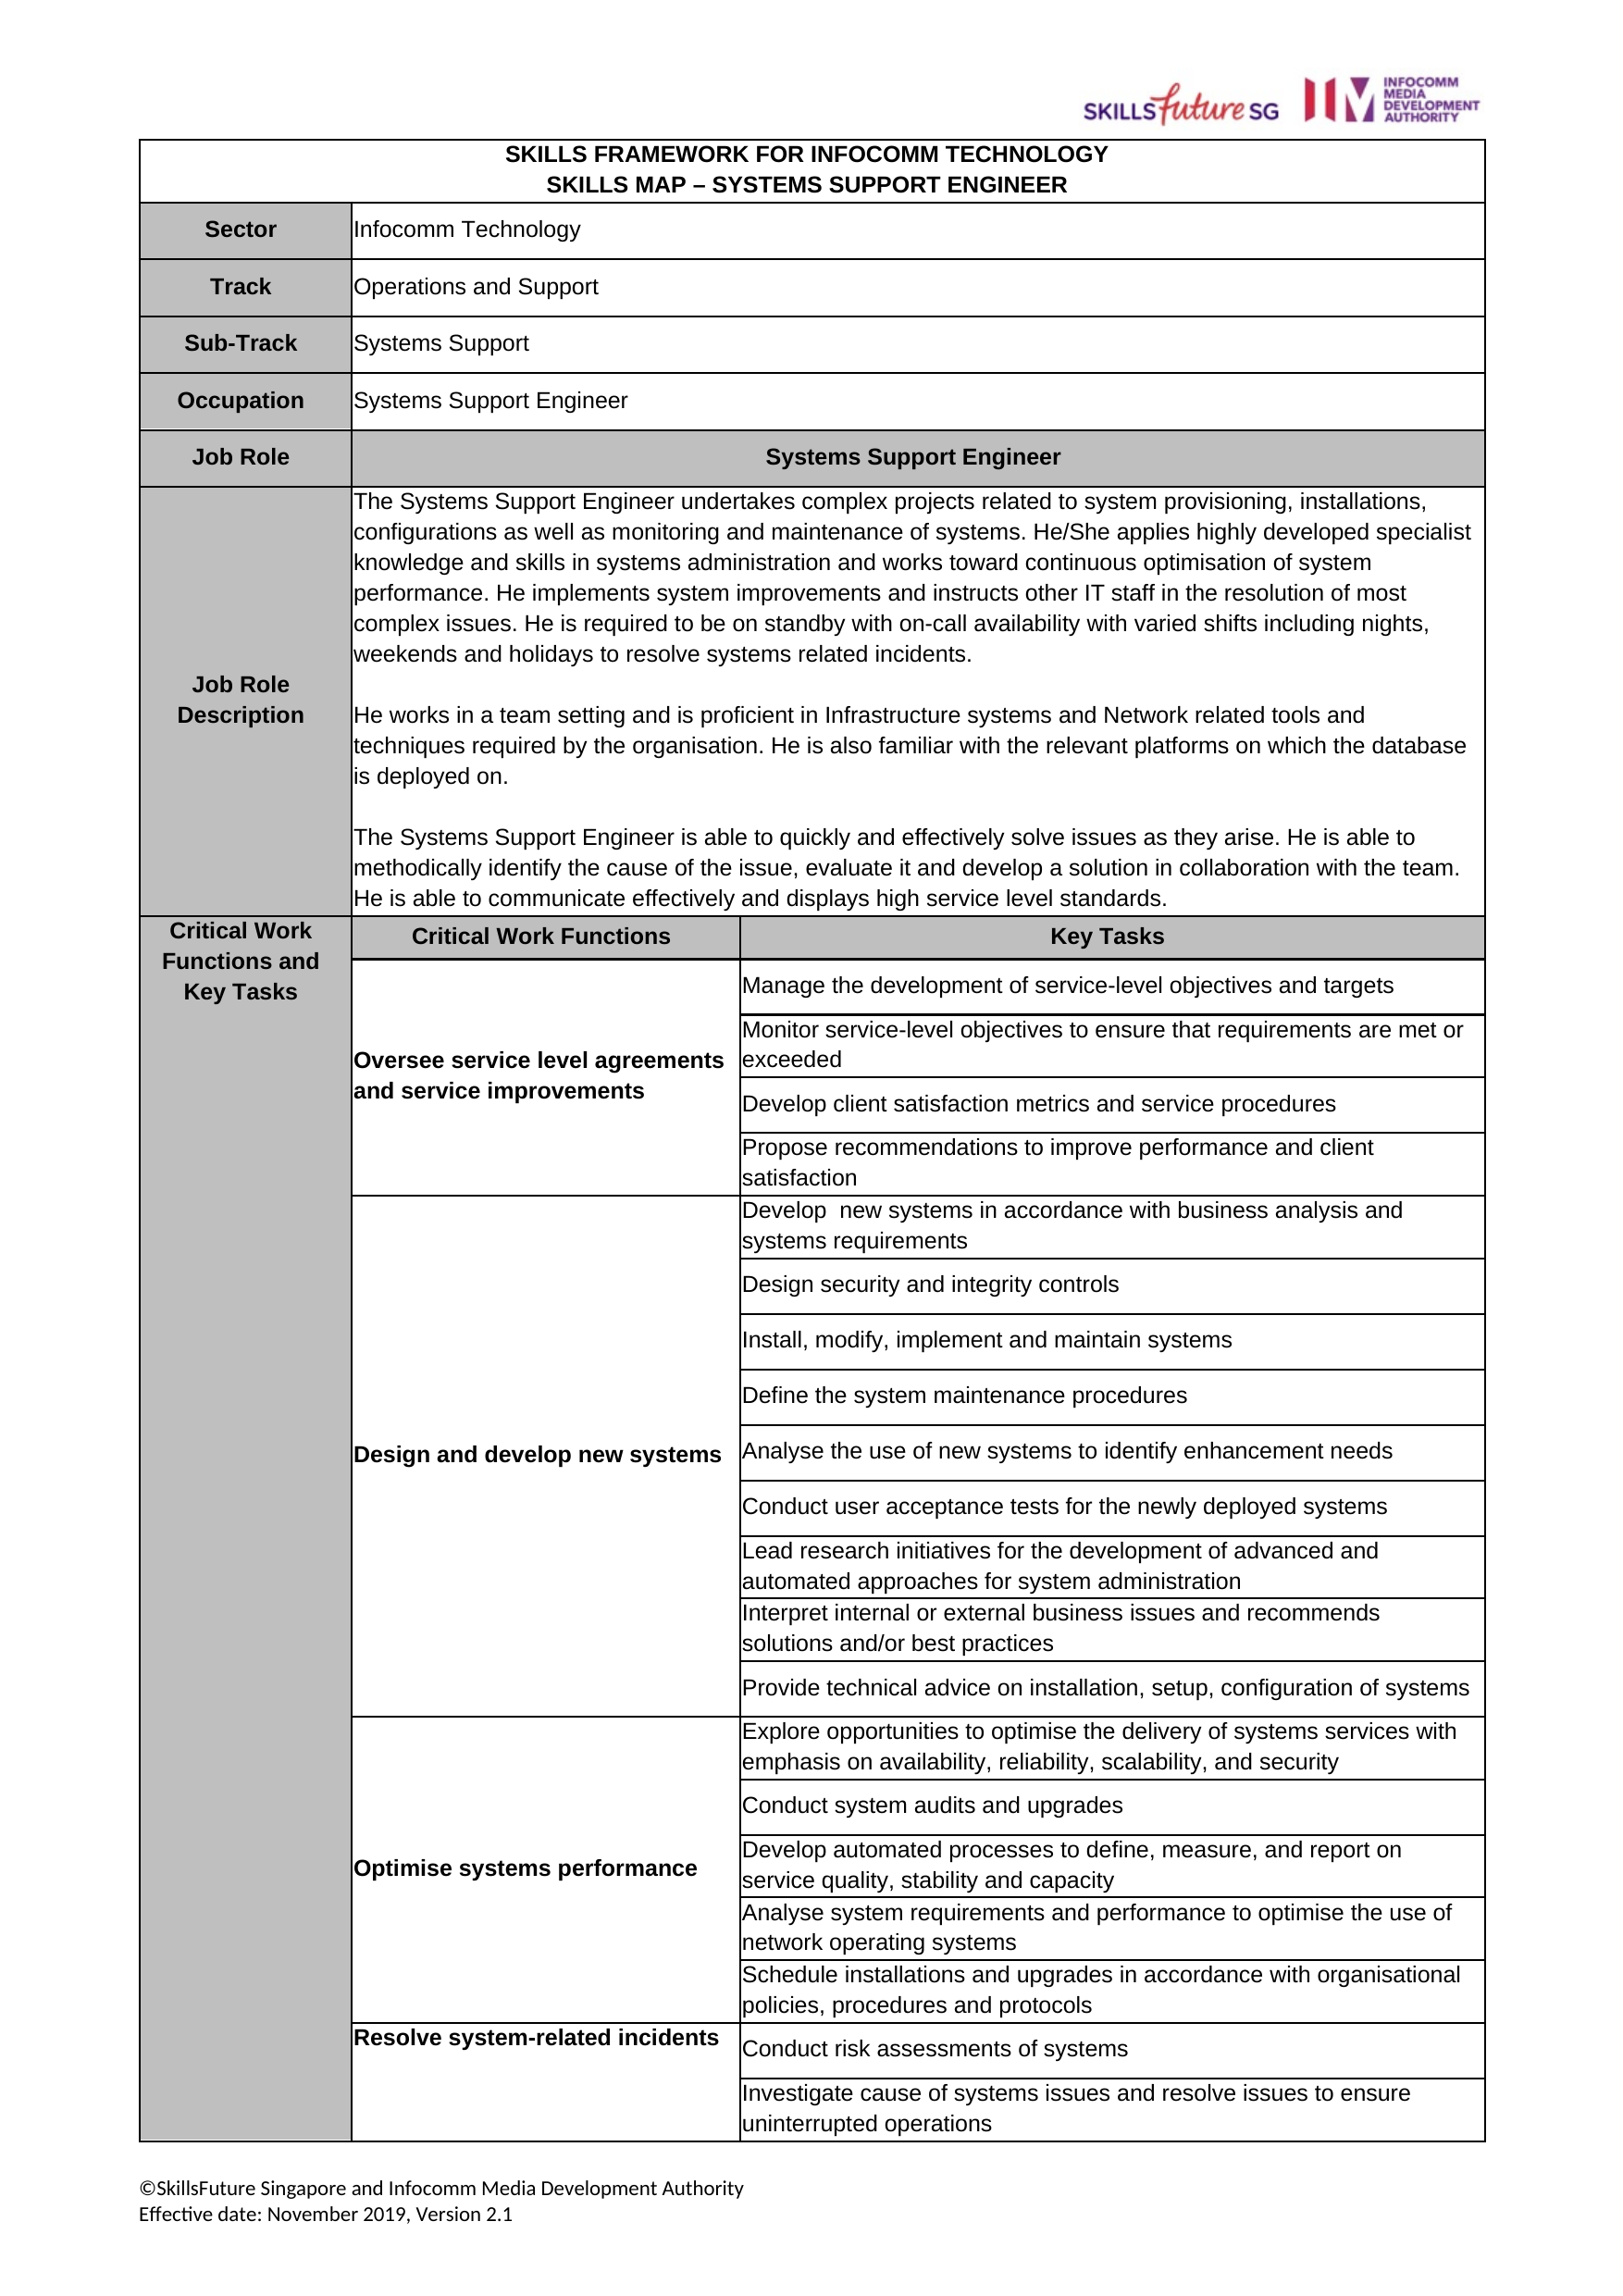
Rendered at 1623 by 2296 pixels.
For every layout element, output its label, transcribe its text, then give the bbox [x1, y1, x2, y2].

table_cell Monitor service-level objectives to ensure that requirements are met or exceeded [741, 1016, 1484, 1076]
table_cell Job Role Description [141, 488, 351, 915]
table_cell Resolve system-related incidents [353, 2024, 739, 2140]
table_cell Explore opportunities to optimise the delivery of systems services with emphasis on availability, reliability, scalability, and security [741, 1718, 1484, 1779]
table_cell Systems Support [353, 317, 1484, 372]
table_cell Operations and Support [353, 260, 1484, 316]
table_cell Develop automated processes to define, measure, and report on service quality, stability and capacity [741, 1836, 1484, 1896]
table_cell The Systems Support Engineer undertakes complex projects related to system provisioning, installations, configurations as well as monitoring and maintenance of systems. He/She applies highly developed specialist knowledge and skills in systems administration and works toward continuous optimisation of system performance. He implements system improvements and instructs other IT staff in the resolution of most complex issues. He is required to be on standby with on-call availability with varied shifts including nights, weekends and holidays to resolve systems related incidents. He works in a team setting and is proficient in Infrastructure systems and Network related tools and techniques required by the organisation. He is also familiar with the relevant platforms on which the database is deployed on. The Systems Support Engineer is able to quickly and effectively solve issues as they arise. He is able to methodically identify the cause of the issue, evaluate it and develop a solution in collaboration with the team. He is able to communicate effectively and displays high service level standards. [353, 488, 1484, 915]
table_cell Define the system maintenance procedures [741, 1371, 1484, 1423]
table_cell Systems Support Engineer [353, 374, 1484, 428]
table_cell Sector [141, 204, 351, 258]
table_cell Analyse the use of new systems to identify enhancement needs [741, 1426, 1484, 1479]
table_cell Critical Work Functions [353, 917, 739, 958]
table_cell Conduct risk assessments of systems [741, 2024, 1484, 2078]
table_cell Key Tasks [741, 917, 1484, 958]
table_header SKILLS FRAMEWORK FOR INFOCOMM TECHNOLOGY SKILLS MAP – SYSTEMS SUPPORT ENGINEER [141, 141, 1484, 202]
table_cell Job Role [141, 431, 351, 486]
table_cell Install, modify, implement and maintain systems [741, 1315, 1484, 1368]
table_cell Sub-Track [141, 317, 351, 372]
table_cell Oversee service level agreements and service improvements [353, 961, 739, 1195]
table_cell Optimise systems performance [353, 1718, 739, 2022]
table_cell Design and develop new systems [353, 1197, 739, 1716]
table_cell Interpret internal or external business issues and recommends solutions and/or best practices [741, 1599, 1484, 1660]
table_cell Conduct user acceptance tests for the newly deployed systems [741, 1482, 1484, 1534]
table_cell Lead research initiatives for the development of advanced and automated approaches for system administration [741, 1537, 1484, 1597]
picture [1079, 68, 1484, 130]
table_cell Propose recommendations to improve performance and client satisfaction [741, 1134, 1484, 1195]
table_cell Systems Support Engineer [353, 431, 1484, 486]
table_cell Manage the development of service-level objectives and targets [741, 961, 1484, 1013]
table_cell Analyse system requirements and performance to optimise the use of network operating systems [741, 1898, 1484, 1959]
table_cell Occupation [141, 374, 351, 428]
table_cell Develop new systems in accordance with business analysis and systems requirements [741, 1197, 1484, 1257]
table_cell Develop client satisfaction metrics and service procedures [741, 1078, 1484, 1132]
table_cell Schedule installations and upgrades in accordance with organisational policies, procedures and protocols [741, 1961, 1484, 2022]
table_cell Provide technical advice on installation, setup, configuration of systems [741, 1662, 1484, 1716]
table_cell Infocomm Technology [353, 204, 1484, 258]
table_cell Design security and integrity controls [741, 1260, 1484, 1312]
table_cell Investigate cause of systems issues and resolve issues to ensure uninterrupted operations [741, 2079, 1484, 2140]
table_cell Conduct system audits and upgrades [741, 1781, 1484, 1834]
table_cell Critical Work Functions and Key Tasks [141, 917, 351, 2140]
table_cell Track [141, 260, 351, 316]
